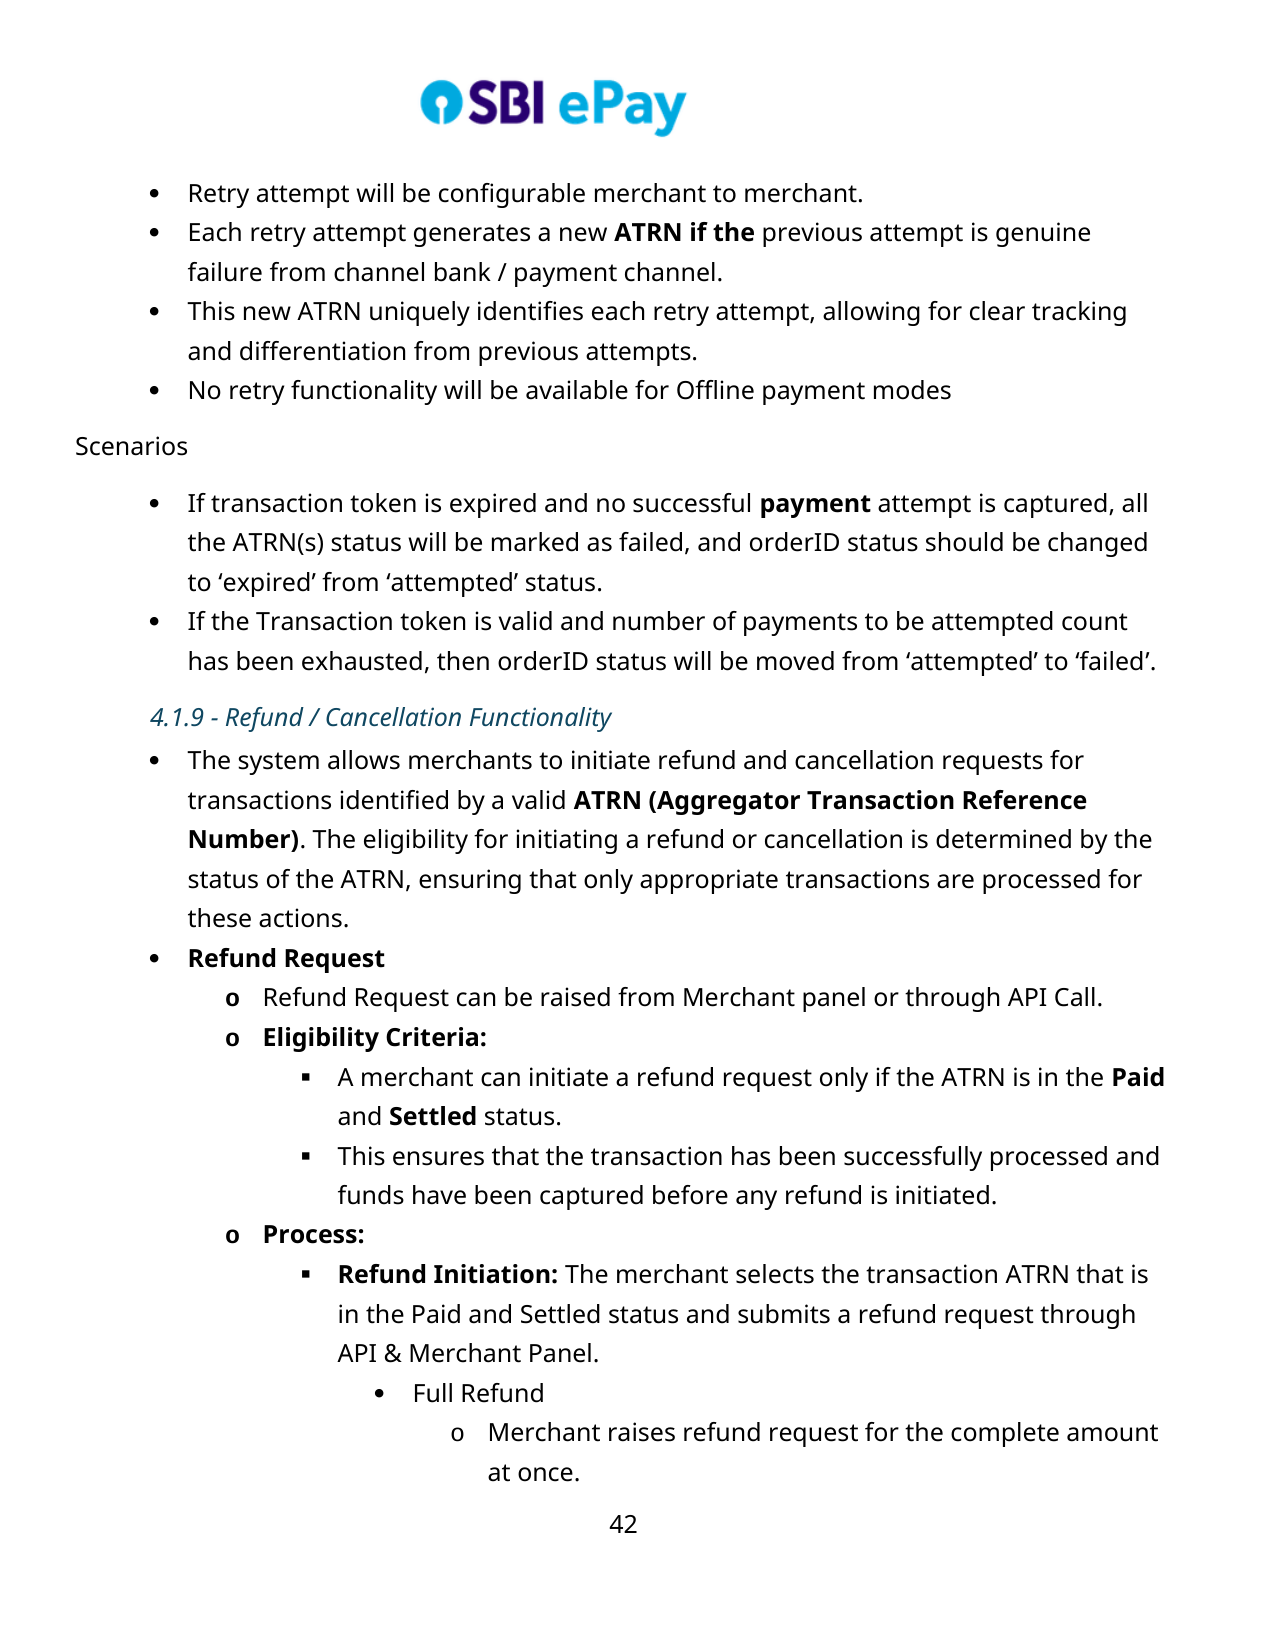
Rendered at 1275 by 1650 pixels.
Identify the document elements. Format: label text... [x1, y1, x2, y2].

list Refund Initiation: The merchant selects the transaction ATRN that is in the Paid and Settled status and submits a refund request through API & Merchant Panel. [300, 1257, 1172, 1370]
list The system allows merchants to initiate refund and cancellation requests for transactions identified by a valid ATRN (Aggregator Transaction Reference Number). The eligibility for initiating a refund or cancellation is determined by the status of the ATRN, ensuring that only appropriate transactions are processed for these actions. [150, 743, 1172, 935]
list Full Refund [375, 1375, 1172, 1409]
list If transaction token is expired and no successful payment attempt is captured, all the ATRN(s) status will be marked as failed, and orderID status should be changed to ‘expired’ from ‘attempted’ status. [150, 485, 1172, 598]
list If the Transaction token is valid and number of payments to be attempted count has been exhausted, then orderID status will be moved from ‘attempted’ to ‘failed’. [150, 604, 1172, 677]
list No retry functionality will be available for Offline payment modes [150, 373, 1172, 407]
text Scenarios [75, 429, 1172, 463]
list This ensures that the transaction has been successfully processed and funds have been captured before any refund is initiated. [300, 1138, 1172, 1212]
list Refund Request [150, 940, 1172, 974]
list This new ATRN uniquely identifies each retry attempt, allowing for clear tracking and differentiation from previous attempts. [150, 294, 1172, 367]
list Merchant raises refund request for the complete amount at once. [450, 1415, 1172, 1488]
list A merchant can initiate a refund request only if the ATRN is in the Paid and Settled status. [300, 1059, 1172, 1133]
subtitle 4.1.9 - Refund / Cancellation Functionality [150, 699, 1172, 733]
list Refund Request can be raised from Merchant panel or through API Call. [225, 980, 1172, 1014]
list Eligibility Criteria: [225, 1019, 1172, 1054]
list Each retry attempt generates a new ATRN if the previous attempt is genuine failure from channel bank / payment channel. [150, 215, 1172, 288]
list Process: [225, 1217, 1172, 1251]
picture [411, 75, 714, 142]
list Retry attempt will be configurable merchant to merchant. [150, 176, 1172, 209]
